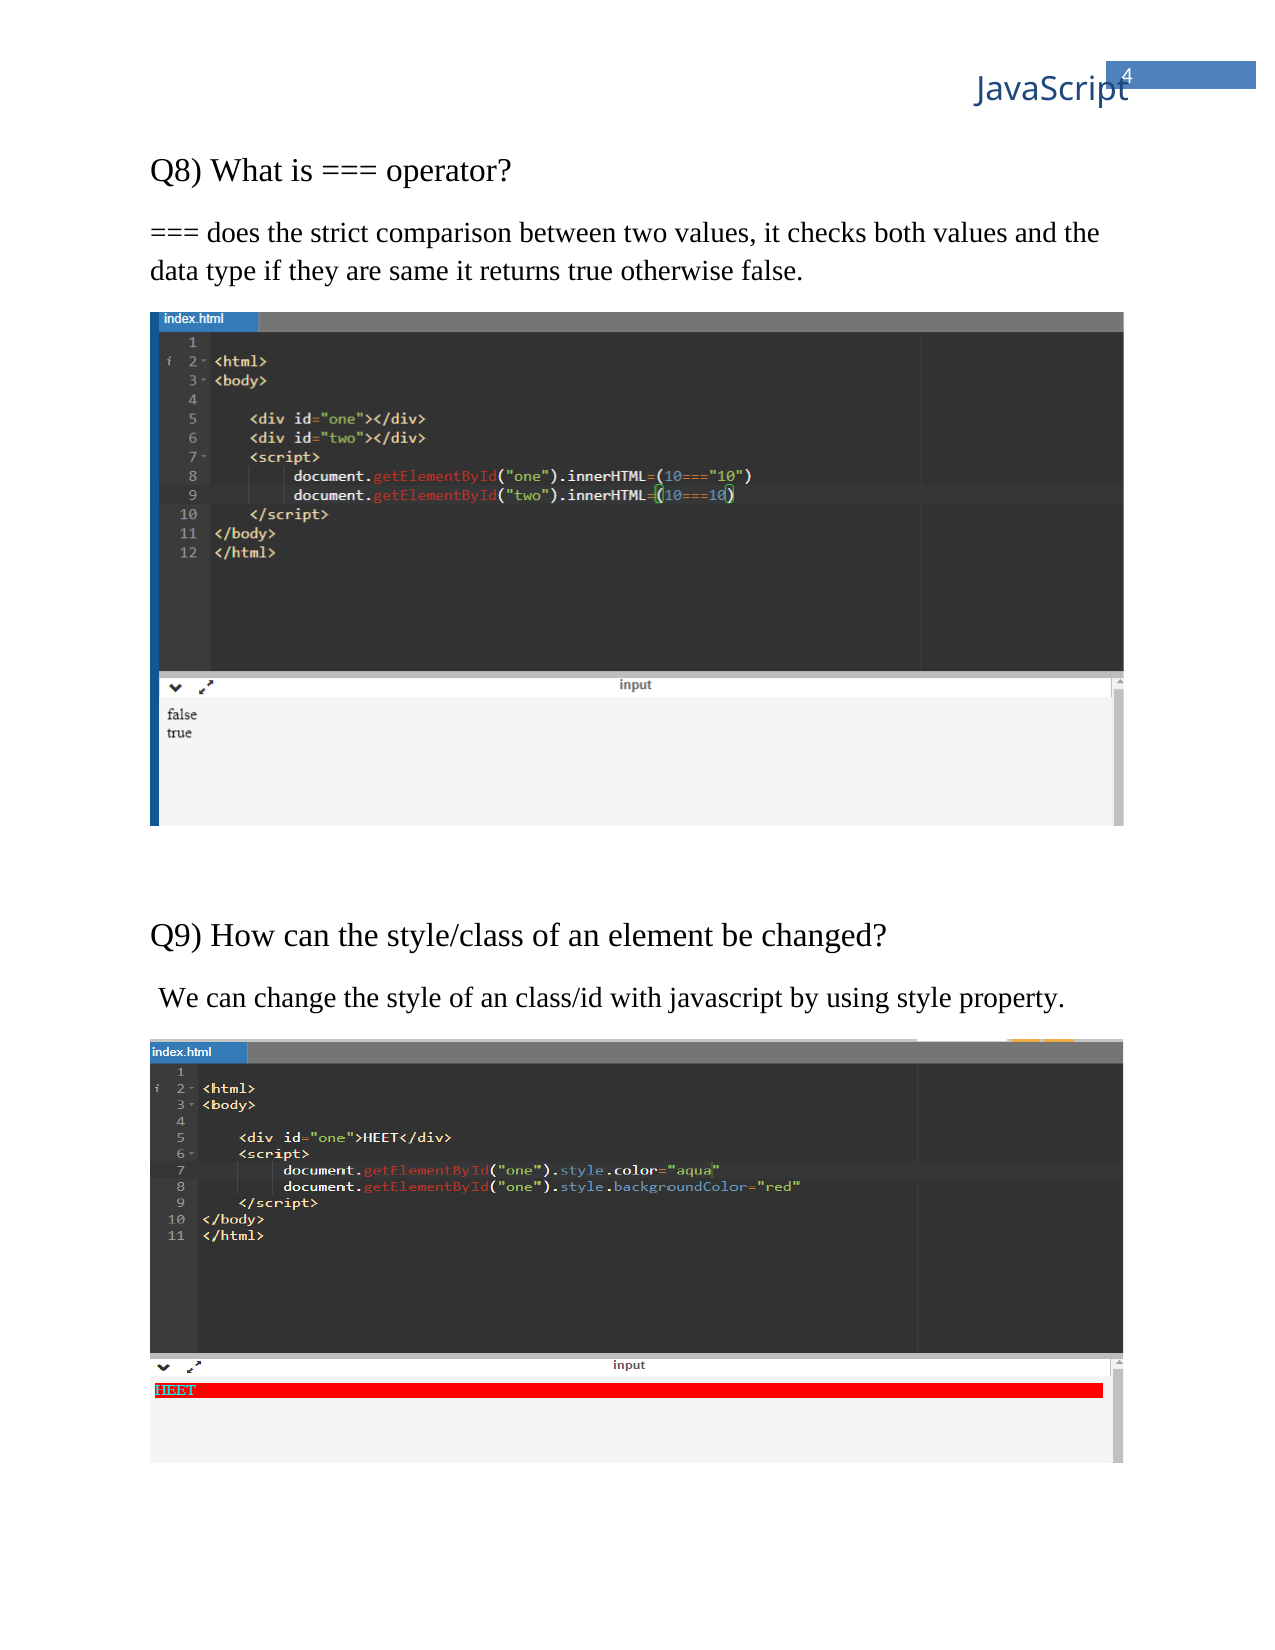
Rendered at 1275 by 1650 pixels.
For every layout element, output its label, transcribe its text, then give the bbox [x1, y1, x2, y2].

text We can change the style of an class/id with javascript by using style property. [150, 980, 1125, 1013]
text === does the strict comparison between two values, it checks both values and the data type if they are same it returns true otherwise false. [150, 215, 1125, 287]
text Q8) What is === operator? [150, 150, 1125, 188]
text Q9) How can the style/class of an element be changed? [202, 915, 1125, 953]
picture [150, 1039, 1124, 1463]
picture [150, 312, 1124, 826]
